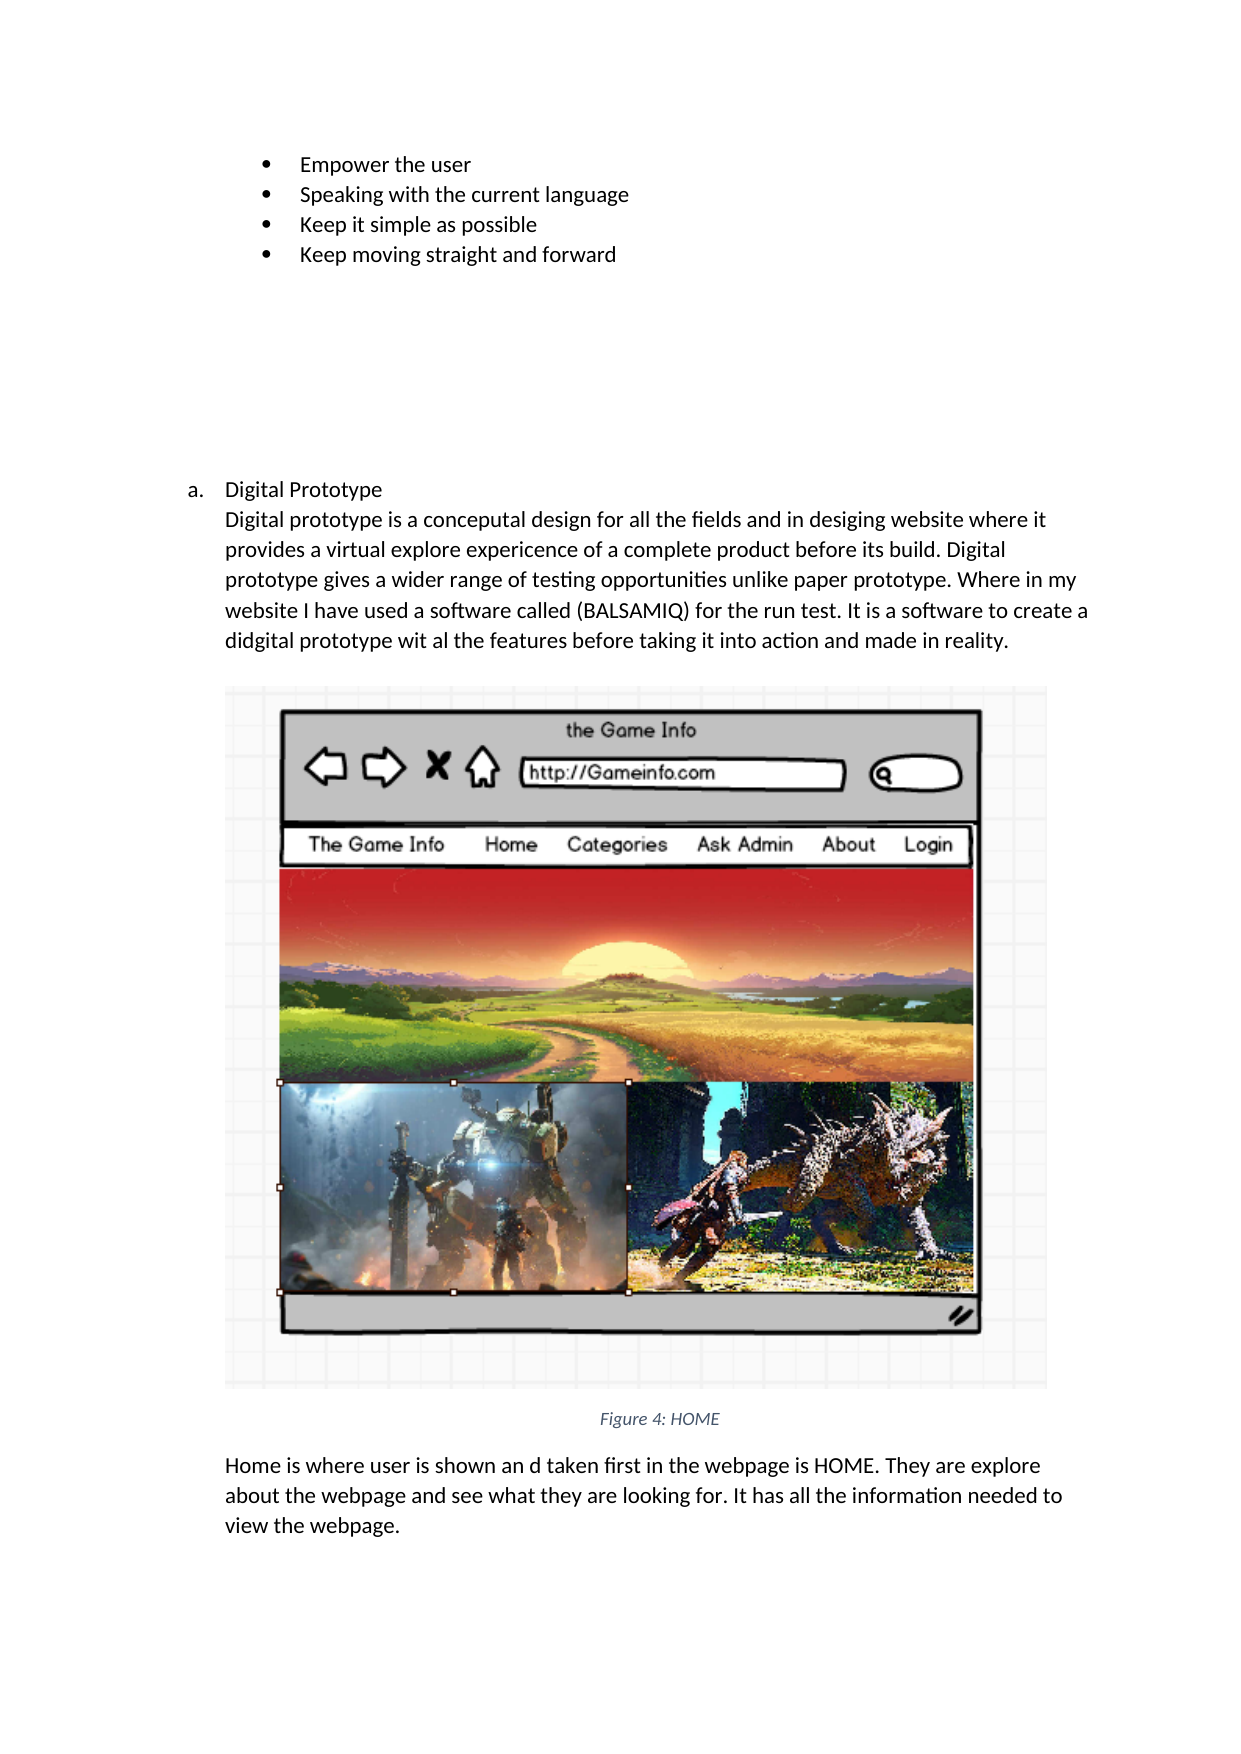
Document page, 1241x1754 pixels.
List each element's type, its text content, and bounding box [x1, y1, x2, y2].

list Digital prototype is a conceputal design for all the fields and in desiging website where it provides a virtual explore expericence of a complete product before its build. Digital prototype gives a wider range of testing opportunities unlike paper prototype. Where in my website I have used a software called (BALSAMIQ) for the run test. It is a software to create a didgital prototype wit al the features before taking it into action and made in reality. [225, 505, 1090, 654]
list Keep it simple as possible [262, 210, 1090, 238]
list Speaking with the current language [262, 180, 1090, 208]
list Home is where user is shown an d taken first in the webpage is HOME. They are explore about the webpage and see what they are looking for. It has all the information needed to view the webpage. [225, 1451, 1090, 1539]
list Keep moving straight and forward [262, 241, 1090, 269]
list Digital Prototype [187, 475, 1090, 503]
picture [225, 686, 1047, 1389]
list Empower the user [262, 150, 1090, 178]
text Figure 4: HOME [525, 1407, 1090, 1430]
